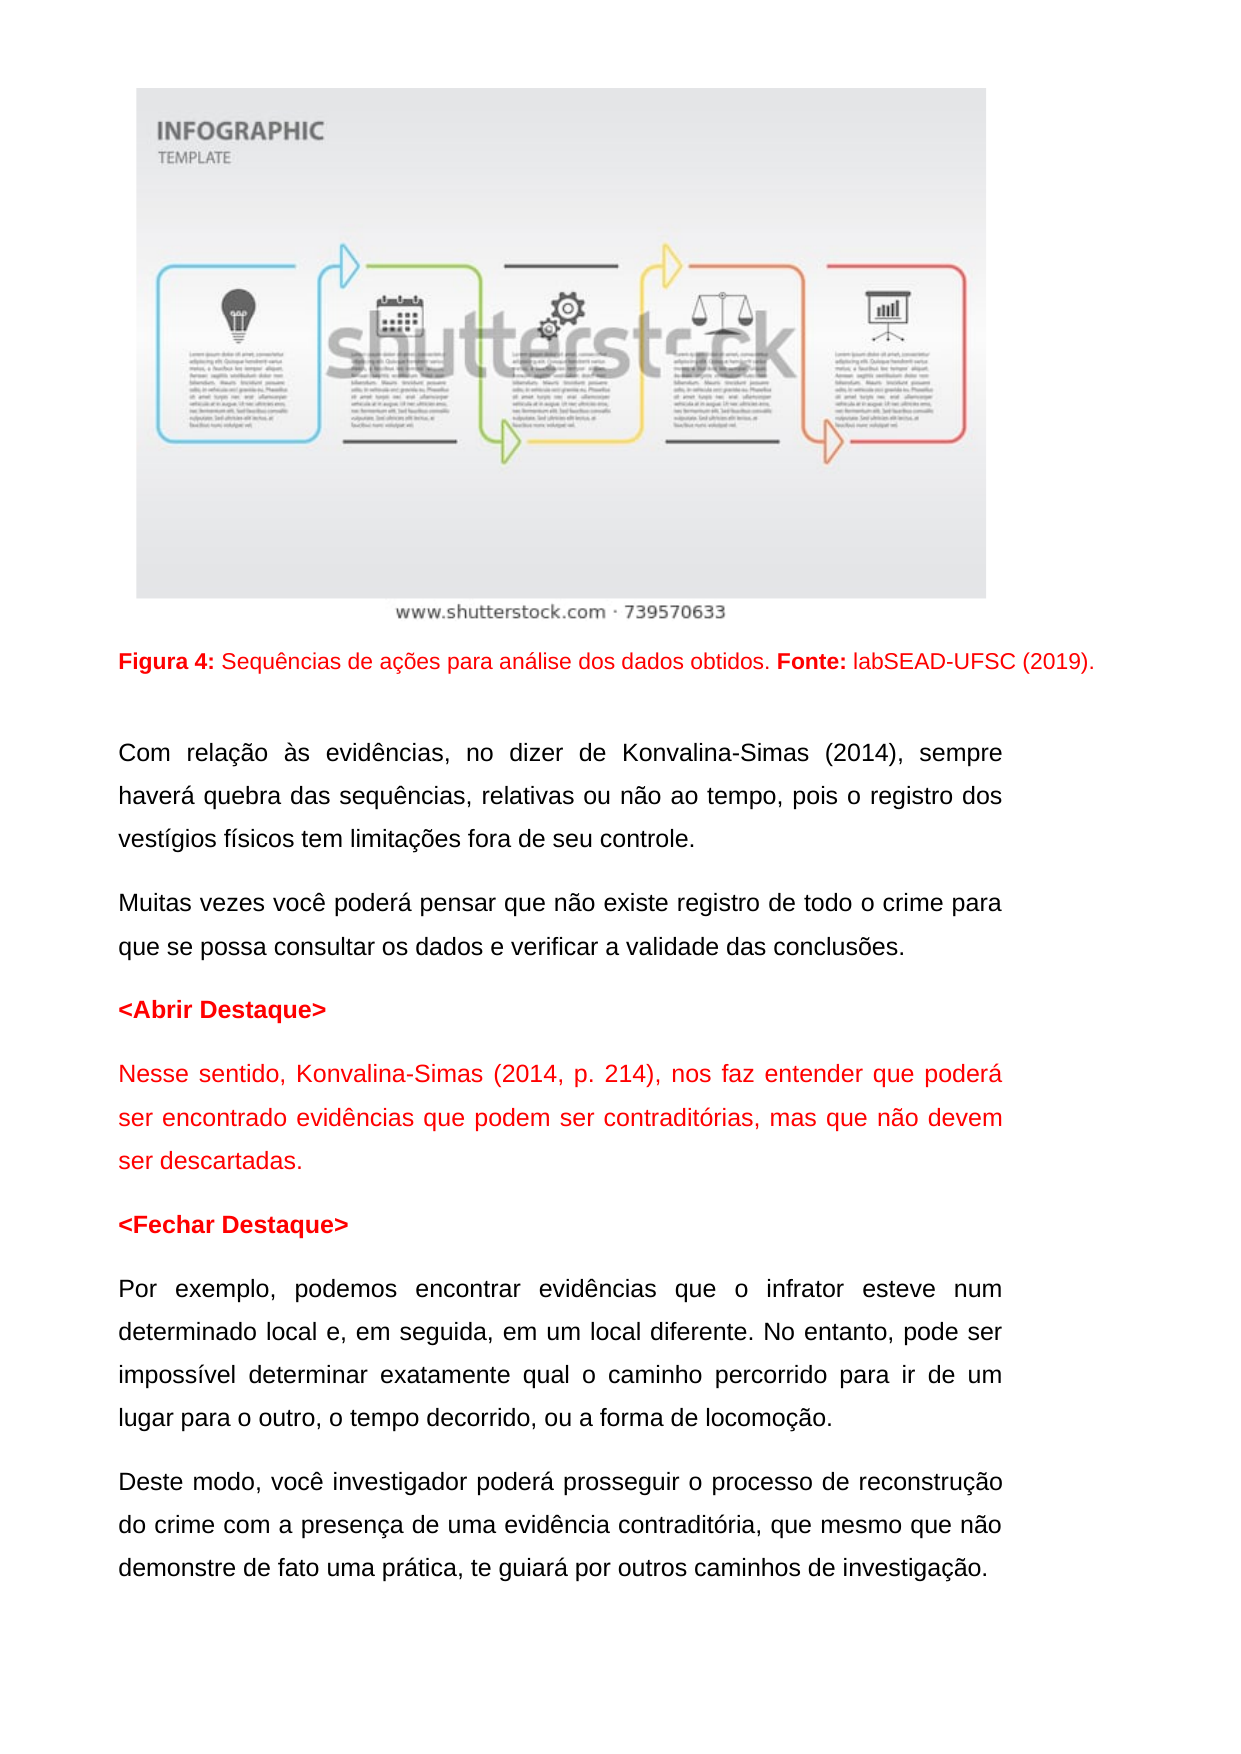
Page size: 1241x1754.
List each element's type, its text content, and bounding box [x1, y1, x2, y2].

text <Fechar Destaque> [118, 1209, 1004, 1238]
text Muitas vezes você poderá pensar que não existe registro de todo o crime para que se possa consultar os dados e verificar a validade das conclusões. [118, 888, 1004, 960]
text Figura 4: Sequências de ações para análise dos dados obtidos. Fonte: labSEAD-UFSC (2019). [118, 648, 1107, 674]
text <Abrir Destaque> [118, 995, 1004, 1024]
picture [136, 88, 987, 627]
text Nesse sentido, Konvalina-Simas (2014, p. 214), nos faz entender que poderá ser encontrado evidências que podem ser contraditórias, mas que não devem ser descartadas. [118, 1059, 1004, 1174]
text Por exemplo, podemos encontrar evidências que o infrator esteve num determinado local e, em seguida, em um local diferente. No entanto, pode ser impossível determinar exatamente qual o caminho percorrido para ir de um lugar para o outro, o tempo decorrido, ou a forma de locomoção. [118, 1273, 1004, 1432]
text Com relação às evidências, no dizer de Konvalina-Simas (2014), sempre haverá quebra das sequências, relativas ou não ao tempo, pois o registro dos vestígios físicos tem limitações fora de seu controle. [118, 738, 1004, 853]
text Deste modo, você investigador poderá prosseguir o processo de reconstrução do crime com a presença de uma evidência contraditória, que mesmo que não demonstre de fato uma prática, te guiará por outros caminhos de investigação. [118, 1467, 1004, 1582]
